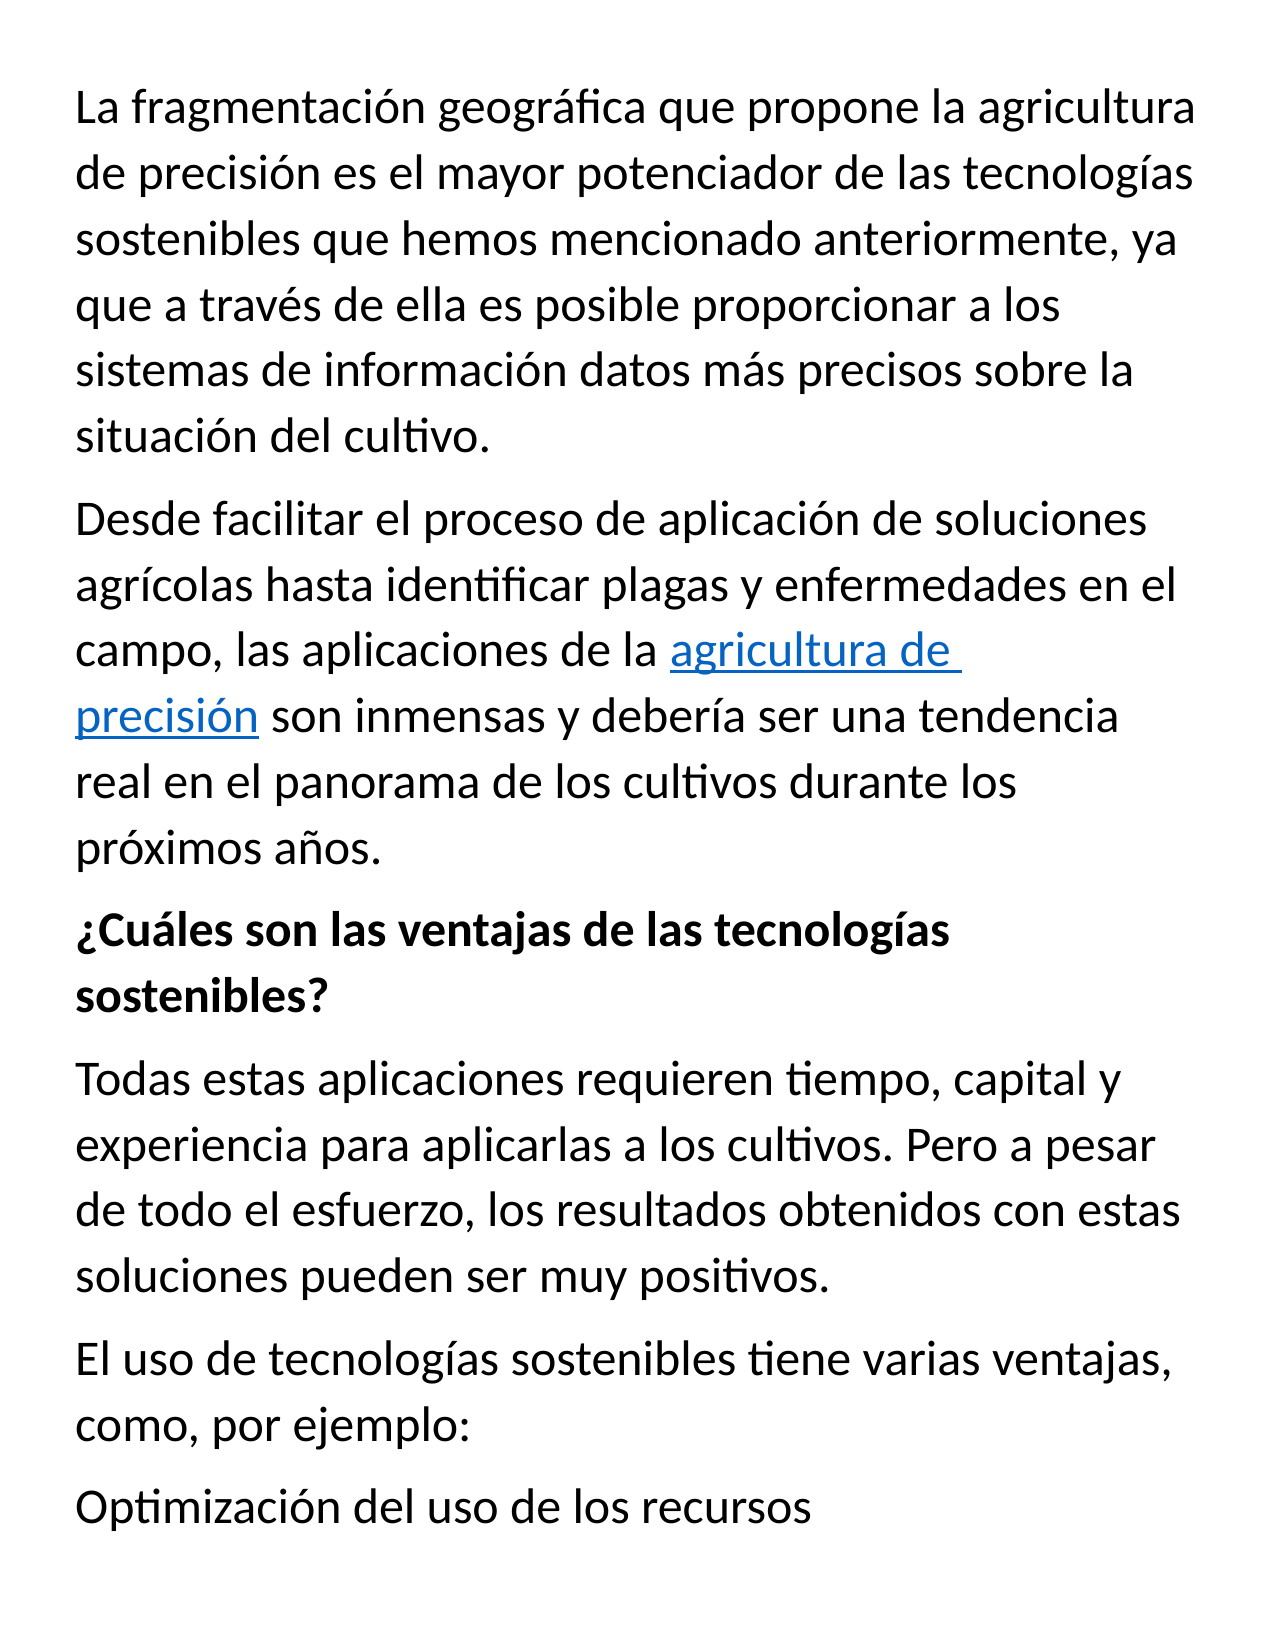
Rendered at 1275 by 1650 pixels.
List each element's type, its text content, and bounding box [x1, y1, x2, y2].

text El uso de tecnologías sostenibles tiene varias ventajas, como, por ejemplo: [75, 1327, 1200, 1453]
text ¿Cuáles son las ventajas de las tecnologías sostenibles? [75, 898, 1200, 1025]
text Desde facilitar el proceso de aplicación de soluciones agrícolas hasta identificar plagas y enfermedades en el campo, las aplicaciones de la agricultura de precisión son inmensas y debería ser una tendencia real en el panorama de los cultivos durante los próximos años. [75, 487, 1200, 877]
text Todas estas aplicaciones requieren tiempo, capital y experiencia para aplicarlas a los cultivos. Pero a pesar de todo el esfuerzo, los resultados obtenidos con estas soluciones pueden ser muy positivos. [75, 1047, 1200, 1305]
text Optimización del uso de los recursos [75, 1475, 1200, 1536]
text La fragmentación geográfica que propone la agricultura de precisión es el mayor potenciador de las tecnologías sostenibles que hemos mencionado anteriormente, ya que a través de ella es posible proporcionar a los sistemas de información datos más precisos sobre la situación del cultivo. [75, 75, 1200, 465]
